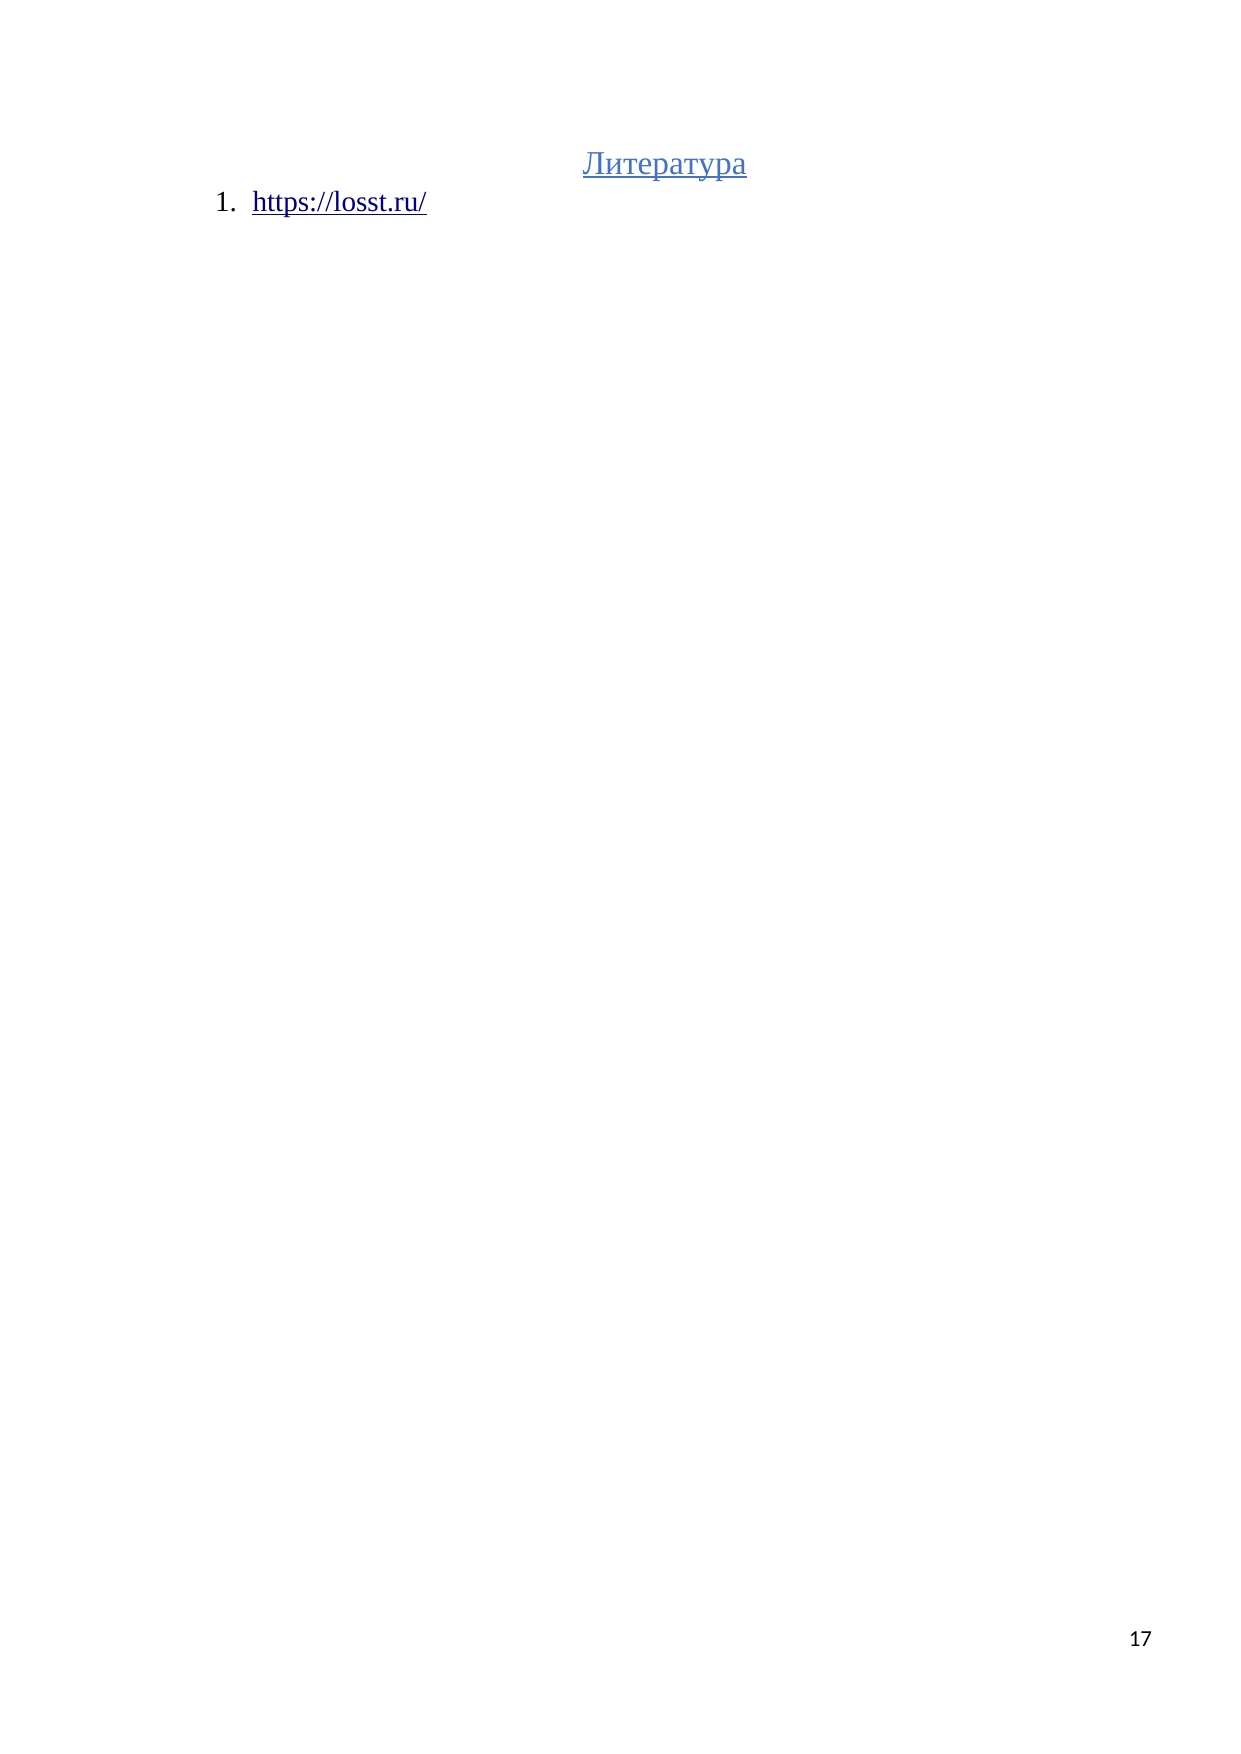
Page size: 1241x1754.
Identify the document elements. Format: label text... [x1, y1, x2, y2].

list https://losst.ru/ [215, 184, 1152, 218]
subtitle Литература [177, 143, 1152, 181]
